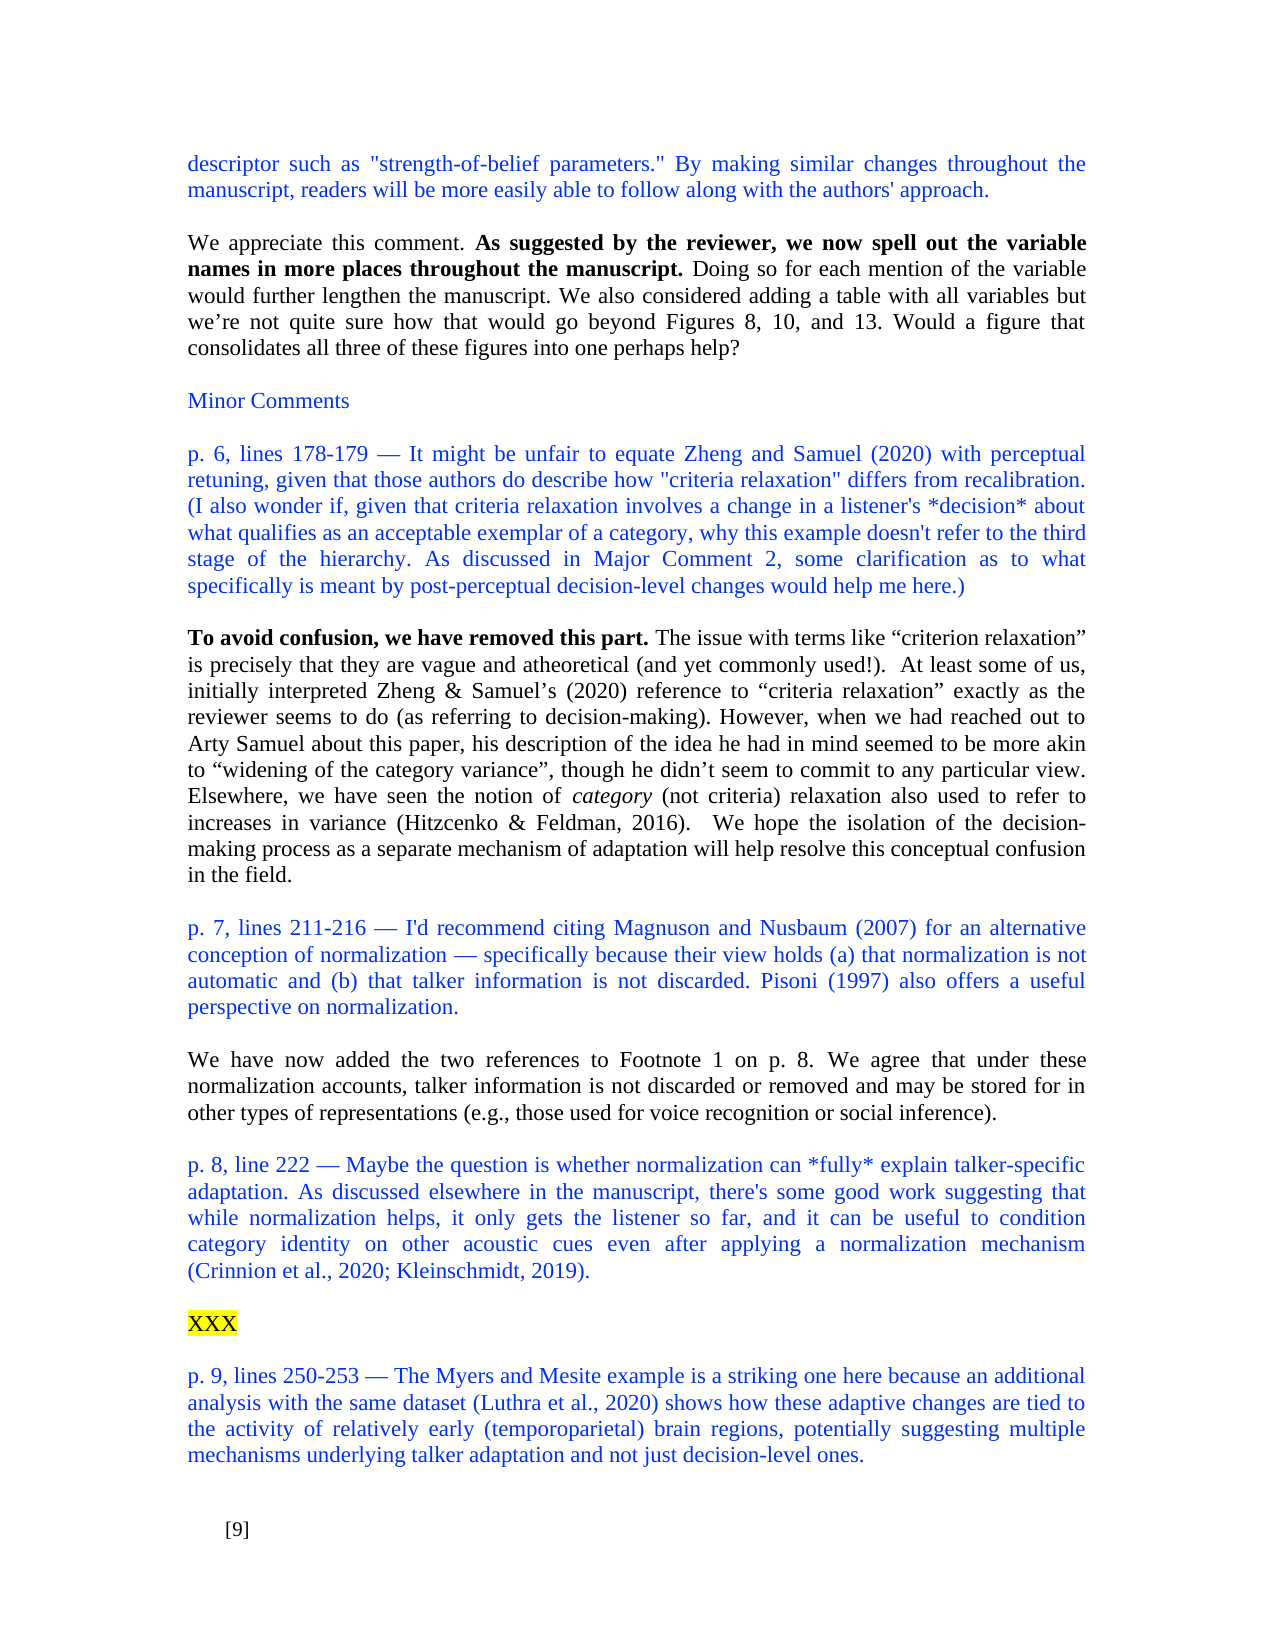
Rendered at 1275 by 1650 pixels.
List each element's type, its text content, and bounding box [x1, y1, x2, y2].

text p. 8, line 222 — Maybe the question is whether normalization can *fully* explain talker-specific adaptation. As discussed elsewhere in the manuscript, there's some good work suggesting that while normalization helps, it only gets the listener so far, and it can be useful to condition category identity on other acoustic cues even after applying a normalization mechanism (Crinnion et al., 2020; Kleinschmidt, 2019). [187, 1125, 1087, 1283]
text XXX [187, 1309, 1087, 1336]
text Minor Comments [187, 361, 1087, 413]
text We appreciate this comment. As suggested by the reviewer, we now spell out the variable names in more places throughout the manuscript. Doing so for each mention of the variable would further lengthen the manuscript. We also considered adding a table with all variables but we’re not quite sure how that would go beyond Figures 8, 10, and 13. Would a figure that consolidates all three of these figures into one perhaps help? [187, 229, 1087, 361]
text We have now added the two references to Footnote 1 on p. 8. We agree that under these normalization accounts, talker information is not discarded or removed and may be stored for in other types of representations (e.g., those used for voice recognition or social inference). [187, 1046, 1087, 1125]
text p. 7, lines 211-216 — I'd recommend citing Magnuson and Nusbaum (2007) for an alternative conception of normalization — specifically because their view holds (a) that normalization is not automatic and (b) that talker information is not discarded. Pisoni (1997) also offers a useful perspective on normalization. [187, 888, 1087, 1020]
text p. 9, lines 250-253 — The Myers and Mesite example is a striking one here because an additional analysis with the same dataset (Luthra et al., 2020) shows how these adaptive changes are tied to the activity of relatively early (temporoparietal) brain regions, potentially suggesting multiple mechanisms underlying talker adaptation and not just decision-level ones. [187, 1336, 1087, 1468]
text p. 6, lines 178-179 — It might be unfair to equate Zheng and Samuel (2020) with perceptual retuning, given that those authors do describe how "criteria relaxation" differs from recalibration. (I also wonder if, given that criteria relaxation involves a change in a listener's *decision* about what qualifies as an acceptable exemplar of a category, why this example doesn't refer to the third stage of the hierarchy. As discussed in Major Comment 2, some clarification as to what specifically is meant by post-perceptual decision-level changes would help me here.) [187, 413, 1087, 598]
text To avoid confusion, we have removed this part. The issue with terms like “criterion relaxation” is precisely that they are vague and atheoretical (and yet commonly used!). At least some of us, initially interpreted Zheng & Samuel’s (2020) reference to “criteria relaxation” exactly as the reviewer seems to do (as referring to decision-making). However, when we had reached out to Arty Samuel about this paper, his description of the idea he had in mind seemed to be more akin to “widening of the category variance”, though he didn’t seem to commit to any particular view. Elsewhere, we have seen the notion of category (not criteria) relaxation also used to refer to increases in variance (Hitzcenko & Feldman, 2016). We hope the isolation of the decision-making process as a separate mechanism of adaptation will help resolve this conceptual confusion in the field. [187, 624, 1087, 888]
